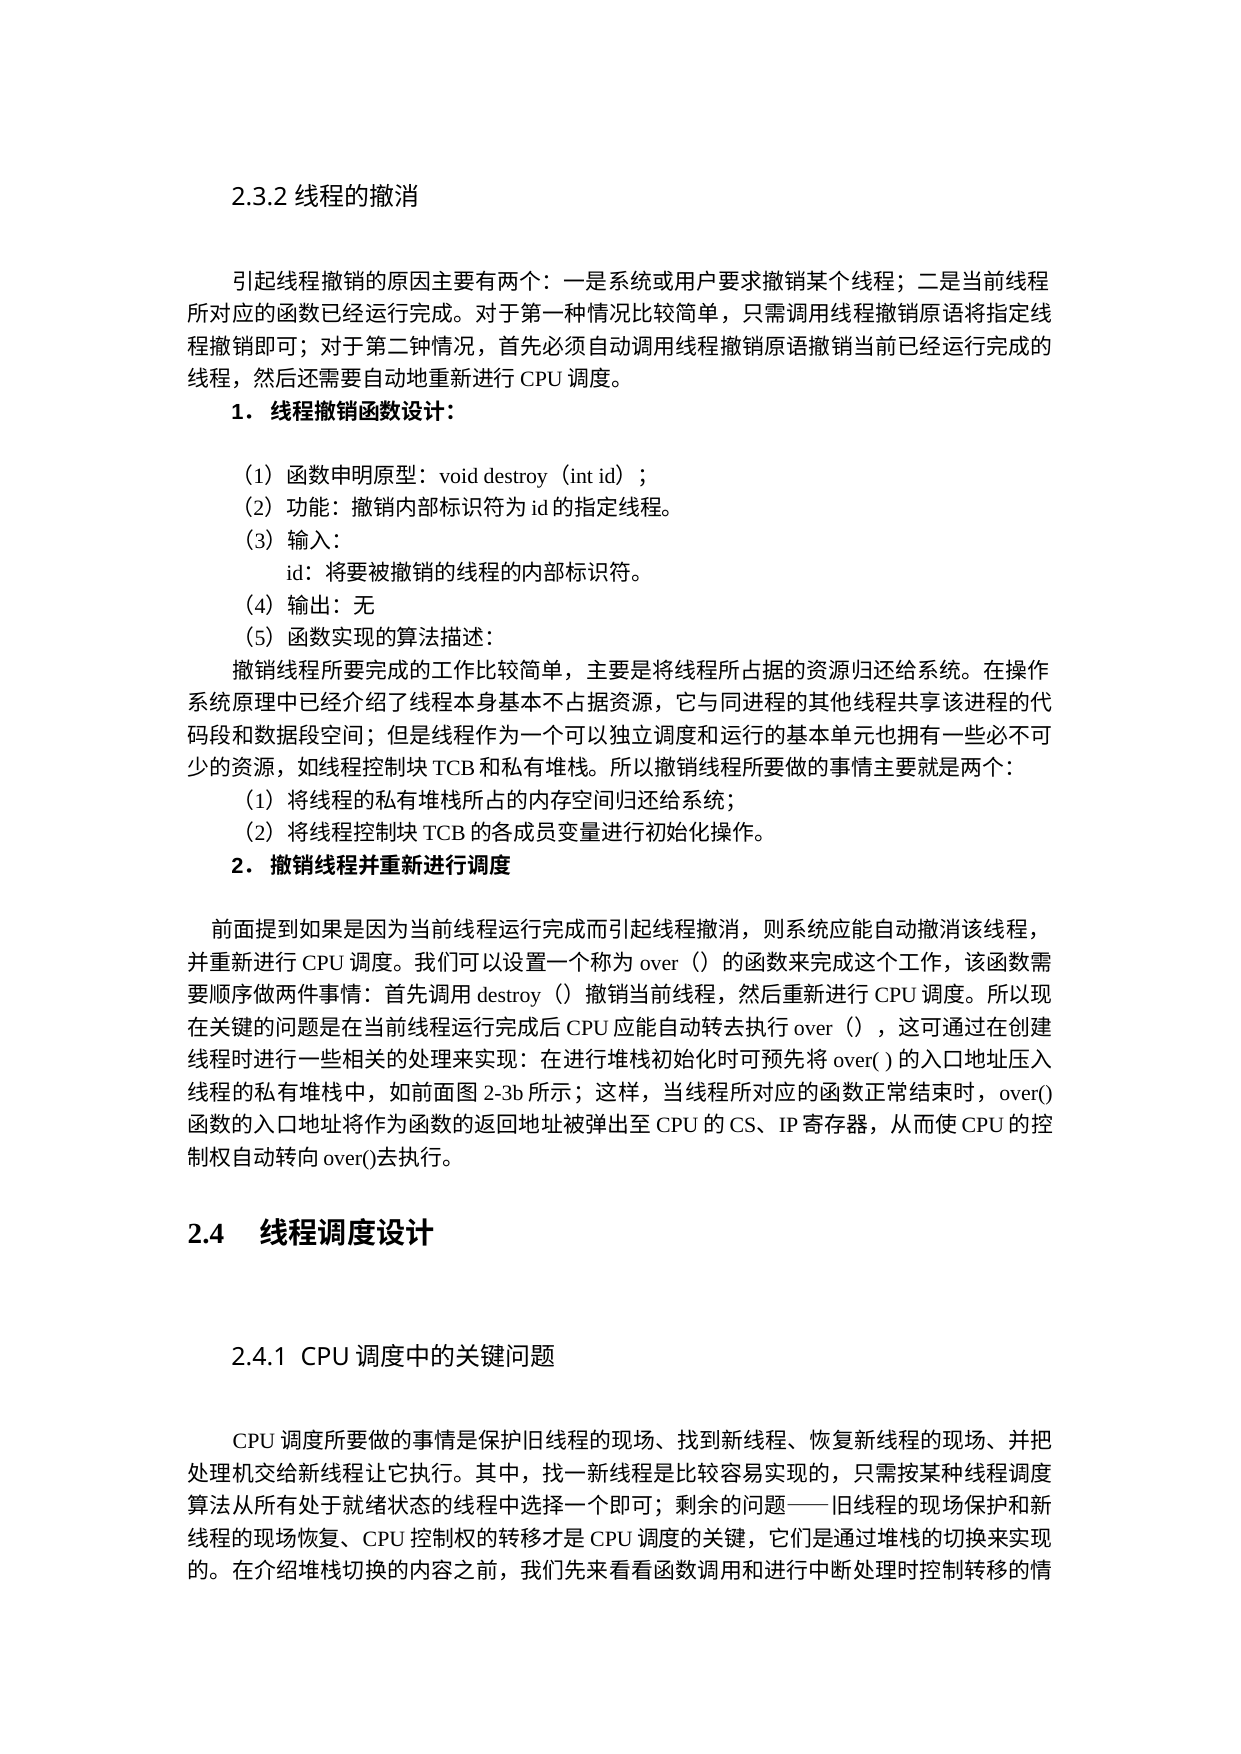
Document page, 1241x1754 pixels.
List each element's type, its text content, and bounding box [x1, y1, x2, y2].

text （5）函数实现的算法描述： [187, 620, 1053, 652]
text （1）函数申明原型：void destroy（int id）； [187, 457, 1053, 490]
text id：将要被撤销的线程的内部标识符。 [187, 555, 1053, 587]
text （2）功能：撤销内部标识符为id的指定线程。 [187, 490, 1053, 522]
text 引起线程撤销的原因主要有两个：一是系统或用户要求撤销某个线程；二是当前线程所对应的函数已经运行完成。对于第一种情况比较简单，只需调用线程撤销原语将指定线程撤销即可；对于第二钟情况，首先必须自动调用线程撤销原语撤销当前已经运行完成的线程，然后还需要自动地重新进行CPU调度。 [187, 263, 1053, 393]
text 2.3.2 线程的撤消 [187, 162, 1053, 227]
text 撤销线程所要完成的工作比较简单，主要是将线程所占据的资源归还给系统。在操作系统原理中已经介绍了线程本身基本不占据资源，它与同进程的其他线程共享该进程的代码段和数据段空间；但是线程作为一个可以独立调度和运行的基本单元也拥有一些必不可少的资源，如线程控制块TCB和私有堆栈。所以撤销线程所要做的事情主要就是两个： [187, 652, 1053, 782]
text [187, 1423, 1053, 1585]
text （3）输入： [187, 522, 1053, 555]
text 2.4.1 CPU调度中的关键问题 [187, 1322, 1053, 1387]
text 1． 线程撤销函数设计： [187, 393, 1053, 426]
text 2． 撤销线程并重新进行调度 [187, 847, 1053, 880]
text （1）将线程的私有堆栈所占的内存空间归还给系统； [187, 782, 1053, 815]
subtitle 线程调度设计 [187, 1199, 1053, 1264]
text （4）输出：无 [187, 587, 1053, 620]
text 前面提到如果是因为当前线程运行完成而引起线程撤消，则系统应能自动撤消该线程，并重新进行CPU调度。我们可以设置一个称为over（）的函数来完成这个工作，该函数需要顺序做两件事情：首先调用destroy（）撤销当前线程，然后重新进行CPU调度。所以现在关键的问题是在当前线程运行完成后CPU应能自动转去执行over（），这可通过在创建线程时进行一些相关的处理来实现：在进行堆栈初始化时可预先将over( ) 的入口地址压入线程的私有堆栈中，如前面图2-3b所示；这样，当线程所对应的函数正常结束时，over()函数的入口地址将作为函数的返回地址被弹出至CPU的CS、IP寄存器，从而使CPU的控制权自动转向over()去执行。 [187, 912, 1053, 1172]
text （2）将线程控制块TCB的各成员变量进行初始化操作。 [187, 815, 1053, 847]
